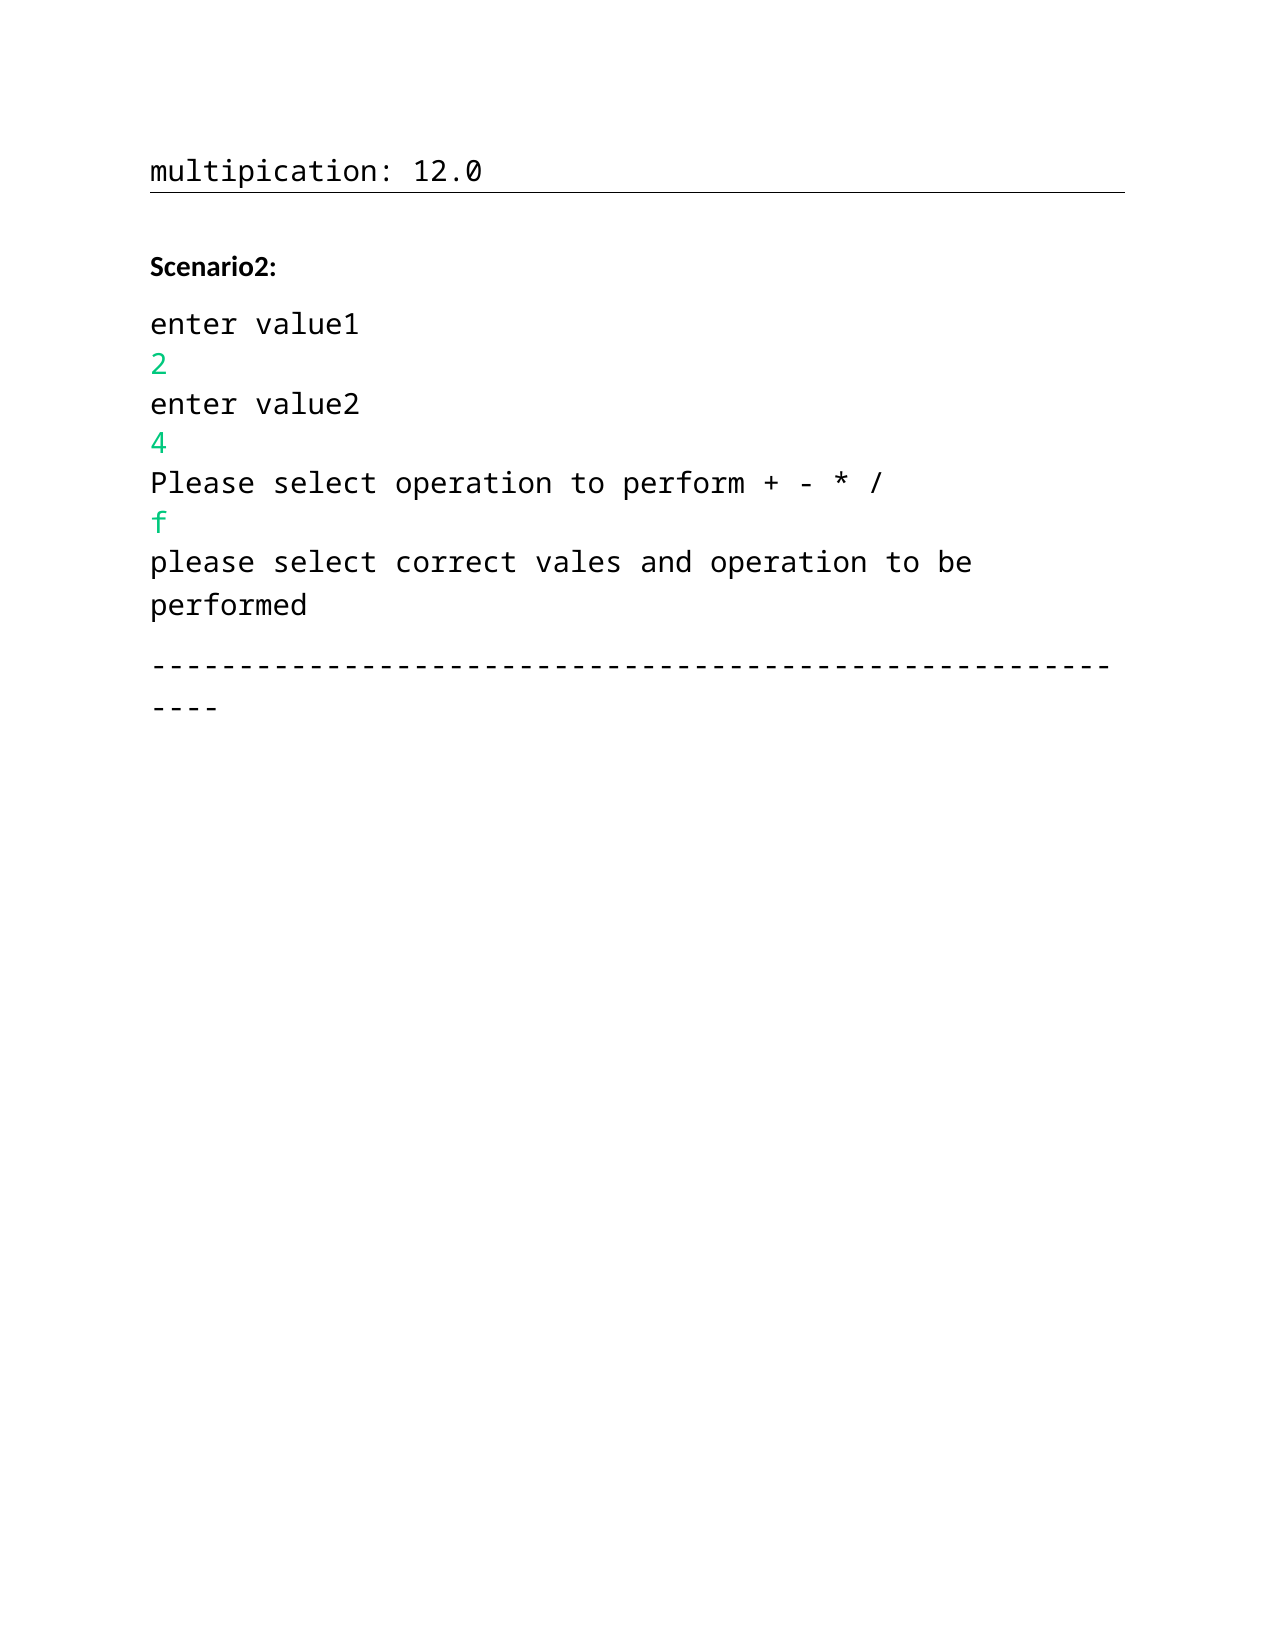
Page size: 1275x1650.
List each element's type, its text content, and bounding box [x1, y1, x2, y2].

text enter value2 [150, 383, 1125, 423]
text Scenario2: [150, 248, 1125, 284]
text f [150, 502, 1125, 542]
text multipication: 12.0 [150, 150, 1125, 192]
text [150, 462, 1125, 502]
text ----------------------------------------------------------- [150, 644, 1125, 726]
text please select correct vales and operation to be performed [150, 542, 1125, 624]
text 2 [150, 343, 1125, 383]
text enter value1 [150, 303, 1125, 343]
text 4 [150, 423, 1125, 462]
